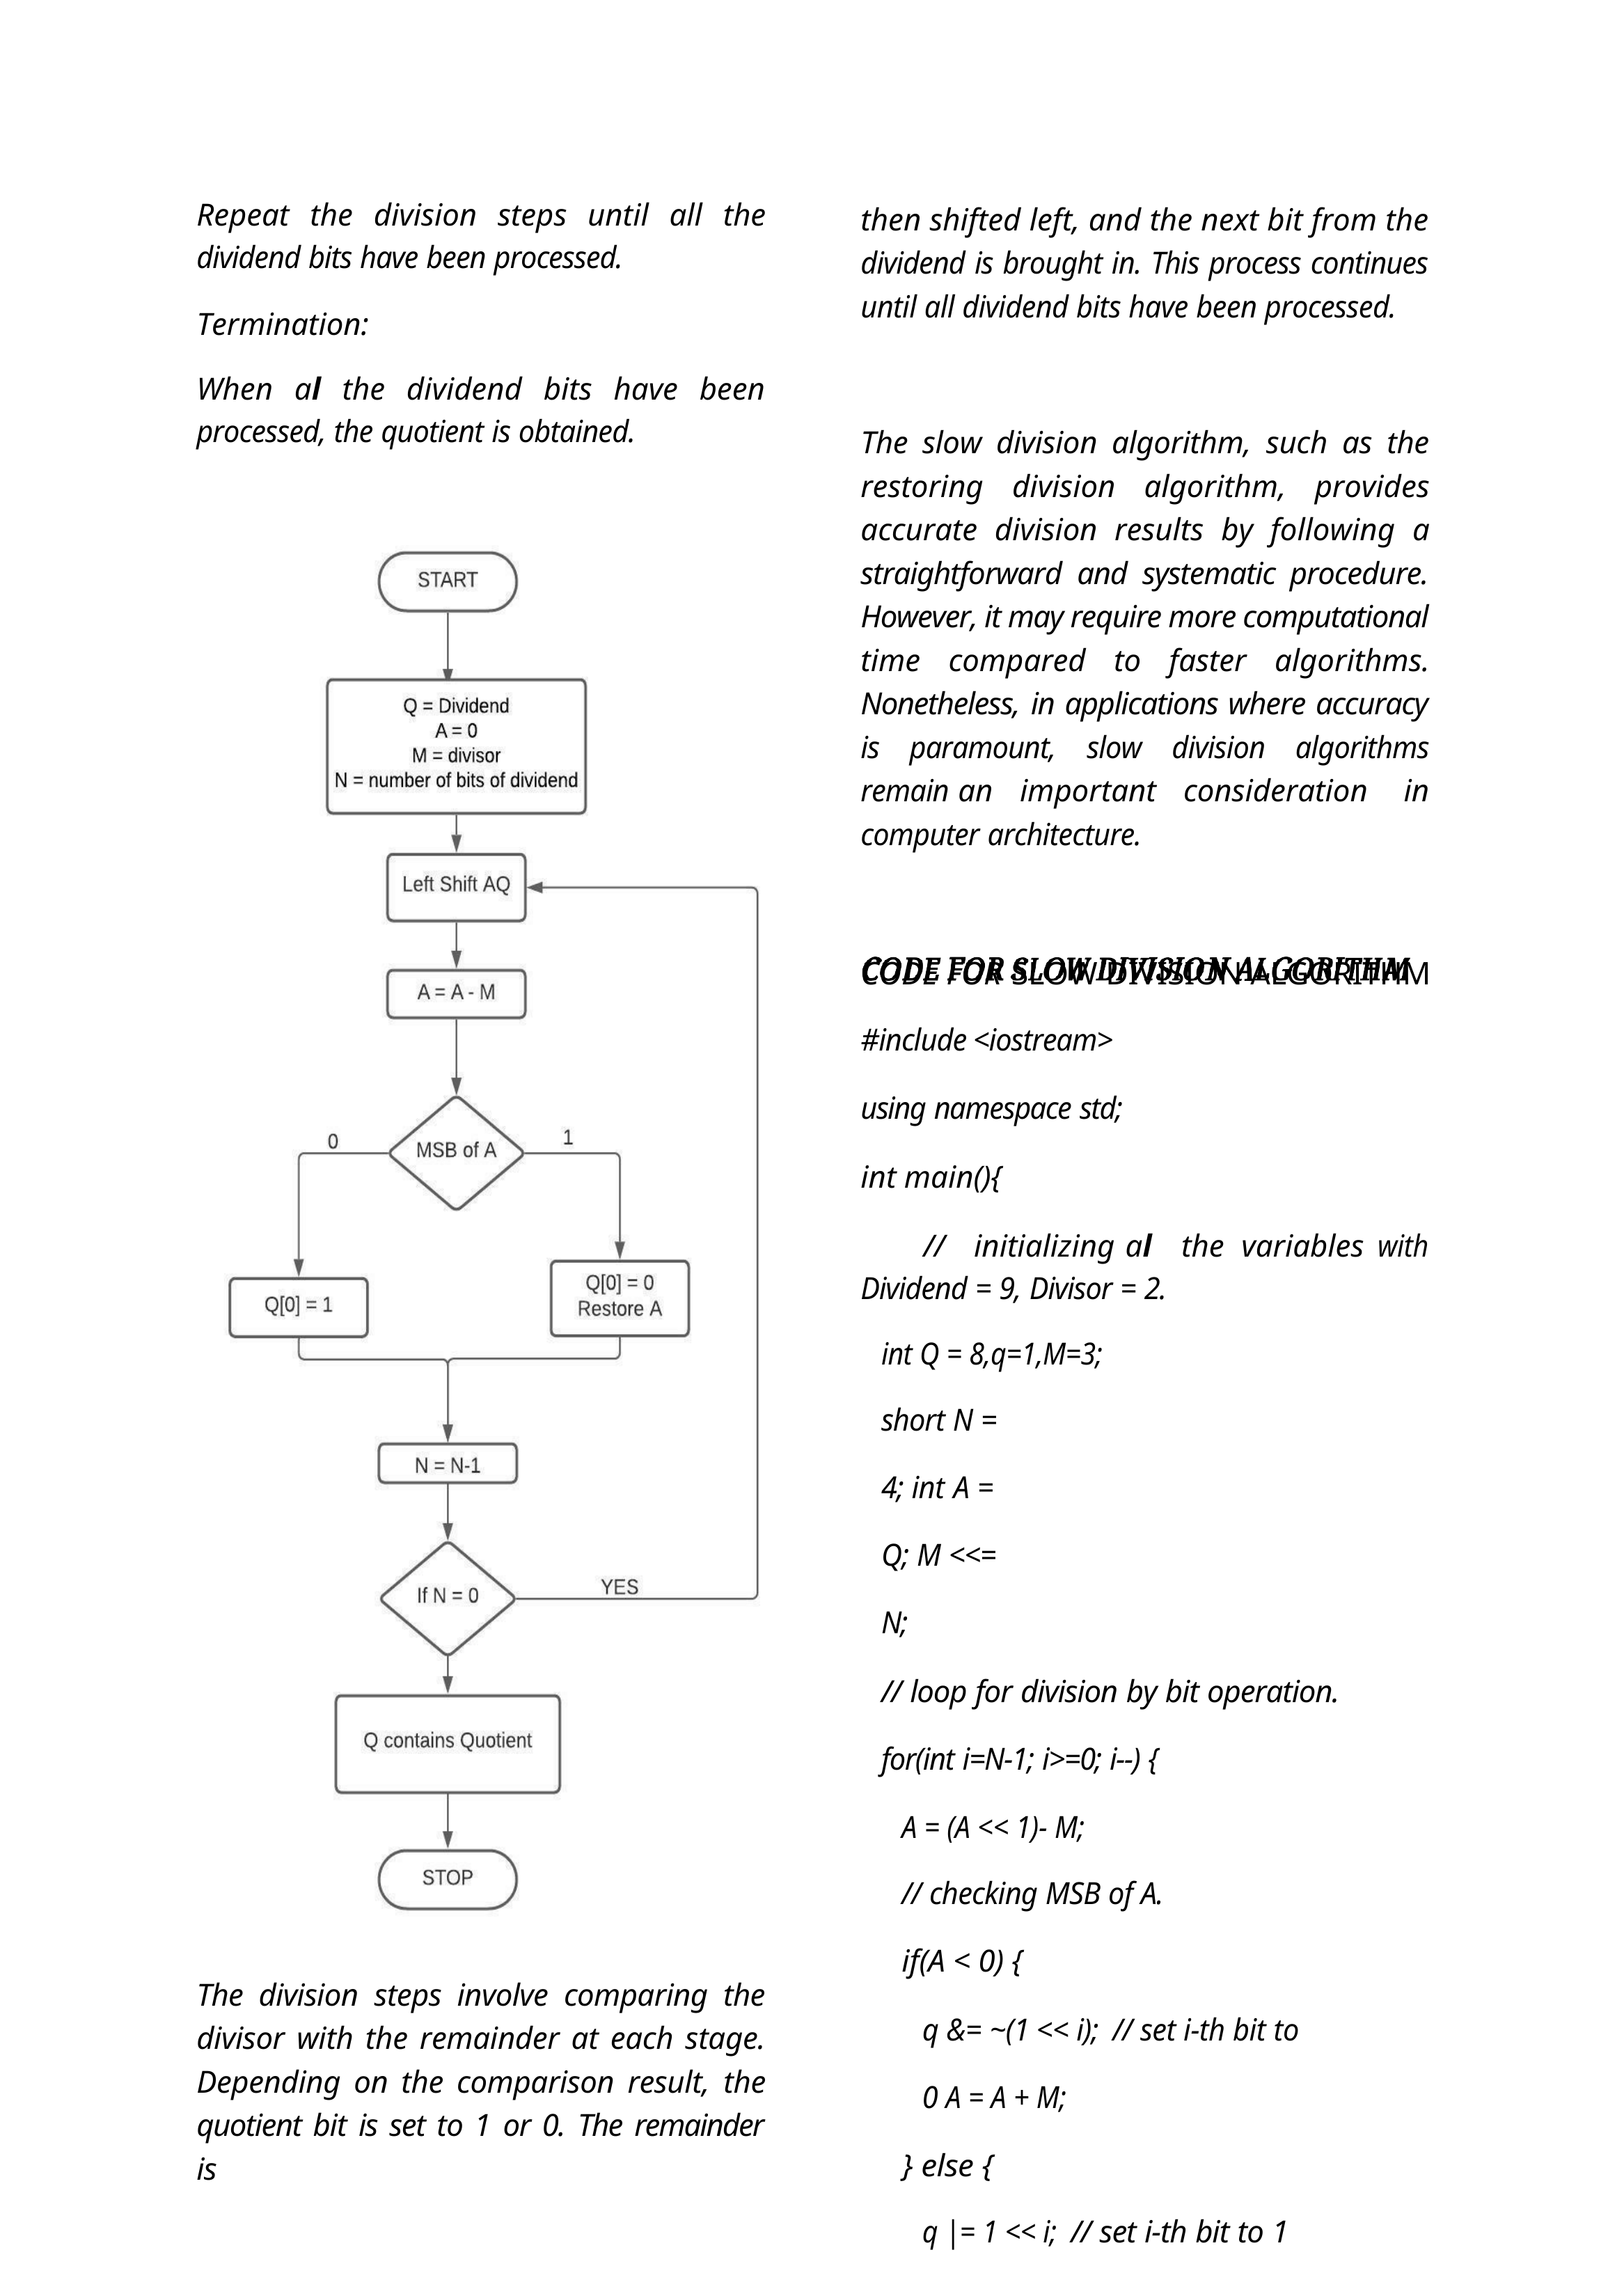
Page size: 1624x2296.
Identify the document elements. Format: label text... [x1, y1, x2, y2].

subtitle CODE FOR [860, 951, 1441, 993]
picture [223, 545, 760, 1917]
text Termination: [196, 302, 768, 344]
text short N = 4; int A = Q; M <<= N; [881, 1398, 1021, 1642]
text // loop for division by bit operation. for(int i=N-1; i>=0; i--) { [881, 1670, 1394, 1779]
text When al the dividend bits have been processed, the quotient is obtained. [196, 367, 765, 451]
text then shifted left, and the next bit from the dividend is brought in. This process continues until all dividend bits have been processed. [860, 198, 1429, 327]
text The slow division algorithm, such as the restoring division algorithm, provides accurate division results by following a straightforward and systematic procedure. However, it may require more computational time compared to faster algorithms. Nonetheless, in applications where accuracy is paramount, slow division algorithms remain an important consideration in computer architecture. [860, 421, 1430, 854]
text q |= 1 << i; // set i-th bit to 1 [922, 2210, 1441, 2251]
text q &= ~(1 << i); // set i-th bit to 0 A = A + M; [922, 2008, 1313, 2118]
text The division steps involve comparing the divisor with the remainder at each stage. Depending on the comparison result, the quotient bit is set to 1 or 0. The remainder is [196, 1973, 766, 2189]
text Repeat the division steps until all the dividend bits have been processed. [196, 194, 766, 277]
text // initializing al the variables with Dividend = 9, Divisor = 2. [860, 1225, 1430, 1308]
text #include <iostream> using namespace std; int main(){ [860, 1019, 1125, 1197]
text int Q = 8,q=1,M=3; [881, 1332, 1441, 1374]
text } else { [901, 2144, 1441, 2185]
text A = (A << 1)- M; [901, 1805, 1441, 1847]
text // checking MSB of A. if(A < 0) { [901, 1872, 1171, 1981]
